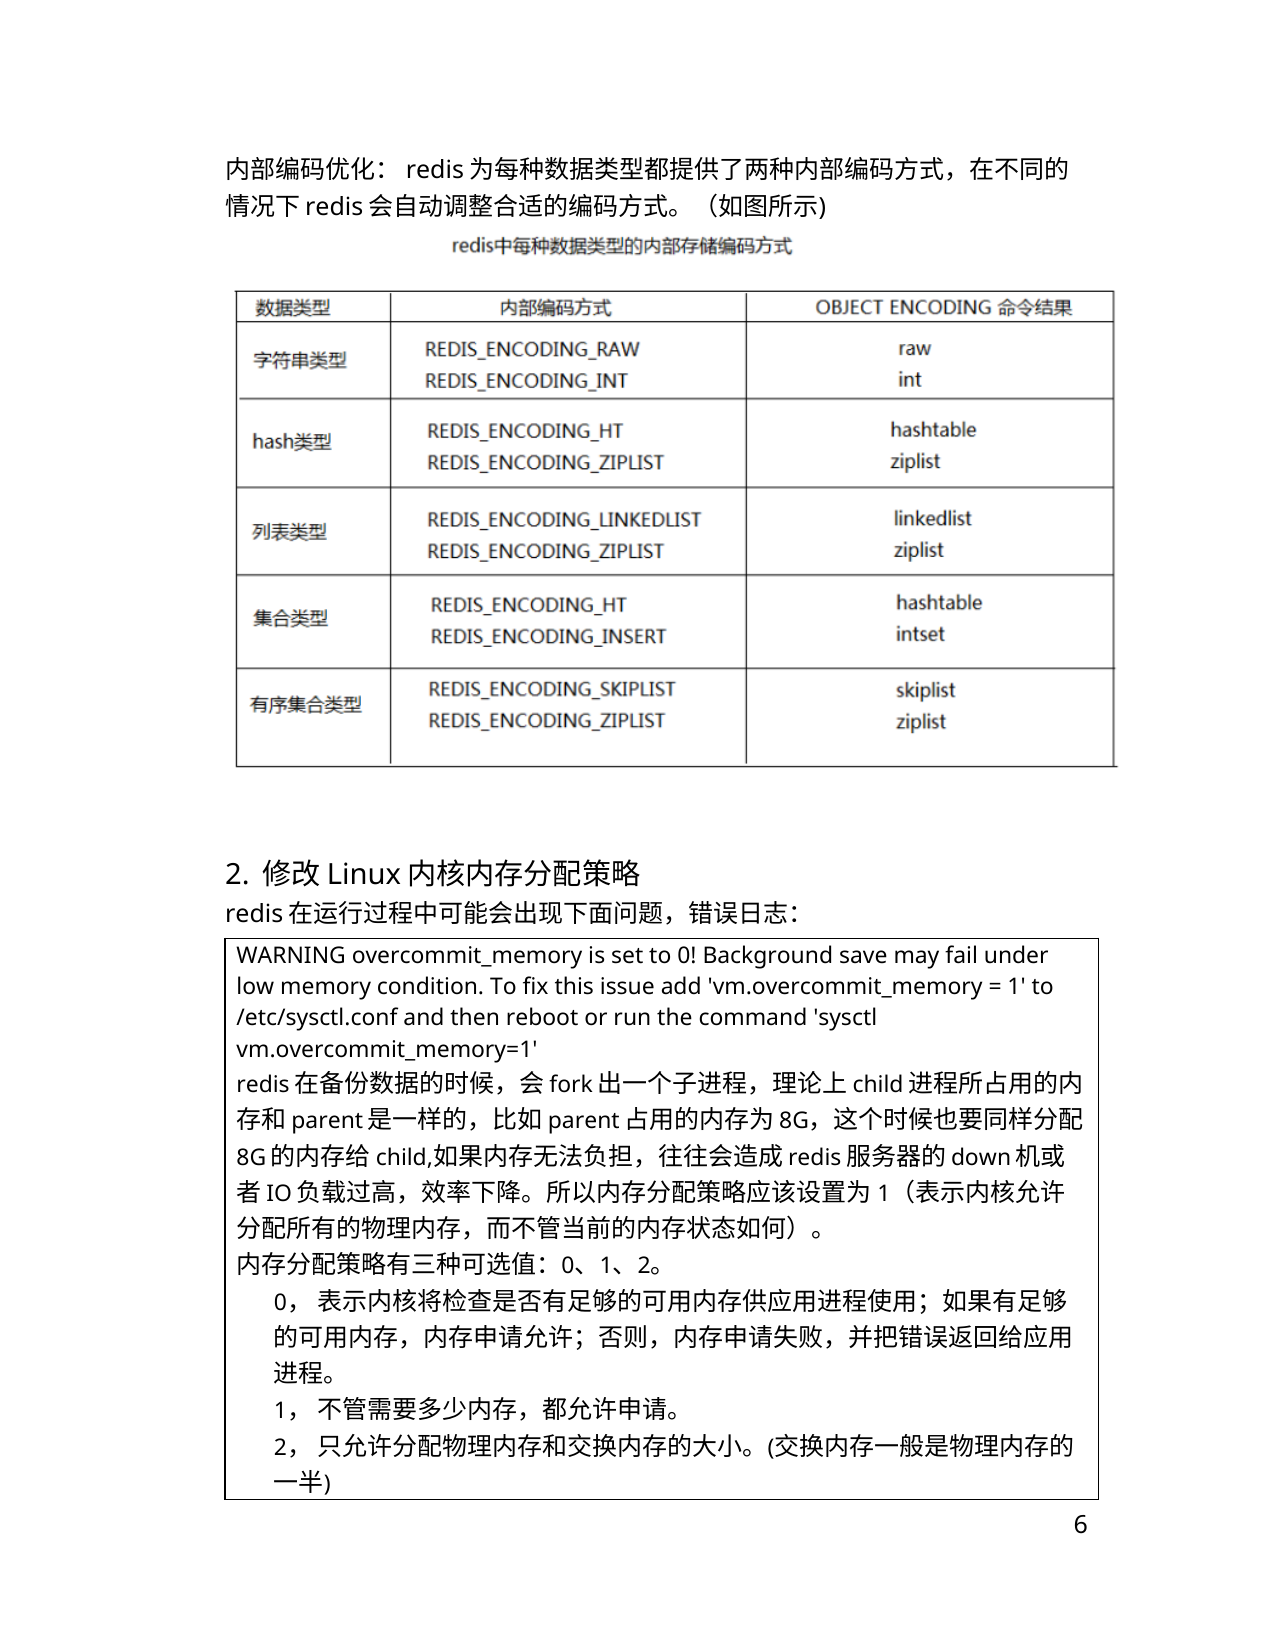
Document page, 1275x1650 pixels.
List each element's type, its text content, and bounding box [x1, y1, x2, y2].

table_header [226, 939, 1098, 1499]
text redis在运行过程中可能会出现下面问题，错误日志： [225, 893, 1087, 929]
picture [225, 230, 1125, 788]
text 内部编码优化： redis为每种数据类型都提供了两种内部编码方式，在不同的情况下redis会自动调整合适的编码方式。（如图所示) [225, 150, 1087, 222]
subtitle 修改Linux内核内存分配策略 [225, 851, 1087, 893]
